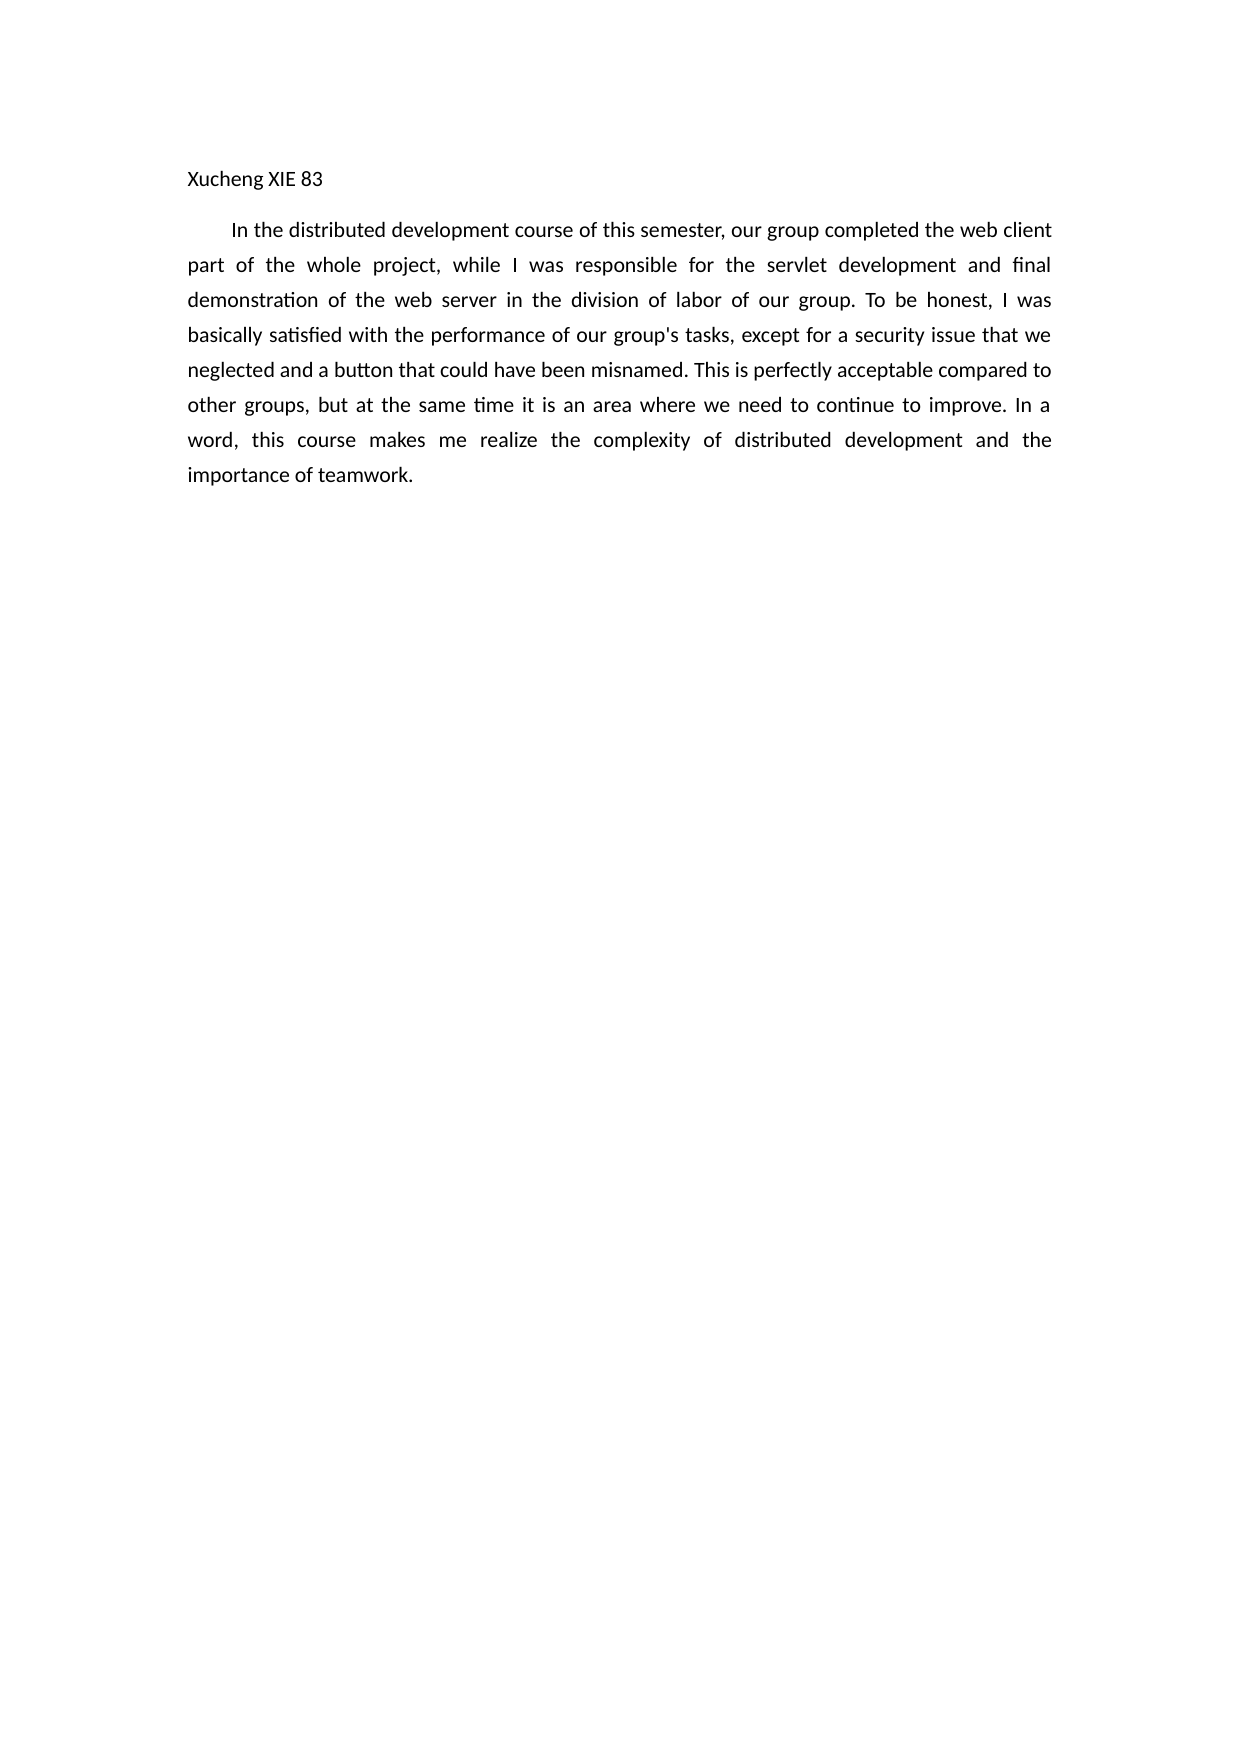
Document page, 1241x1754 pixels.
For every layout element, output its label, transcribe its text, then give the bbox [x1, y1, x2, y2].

text Xucheng XIE 83 [187, 162, 1053, 194]
text In the distributed development course of this semester, our group completed the web client part of the whole project, while I was responsible for the servlet development and final demonstration of the web server in the division of labor of our group. To be honest, I was basically satisfied with the performance of our group's tasks, except for a security issue that we neglected and a button that could have been misnamed. This is perfectly acceptable compared to other groups, but at the same time it is an area where we need to continue to improve. In a word, this course makes me realize the complexity of distributed development and the importance of teamwork. [187, 213, 1053, 491]
